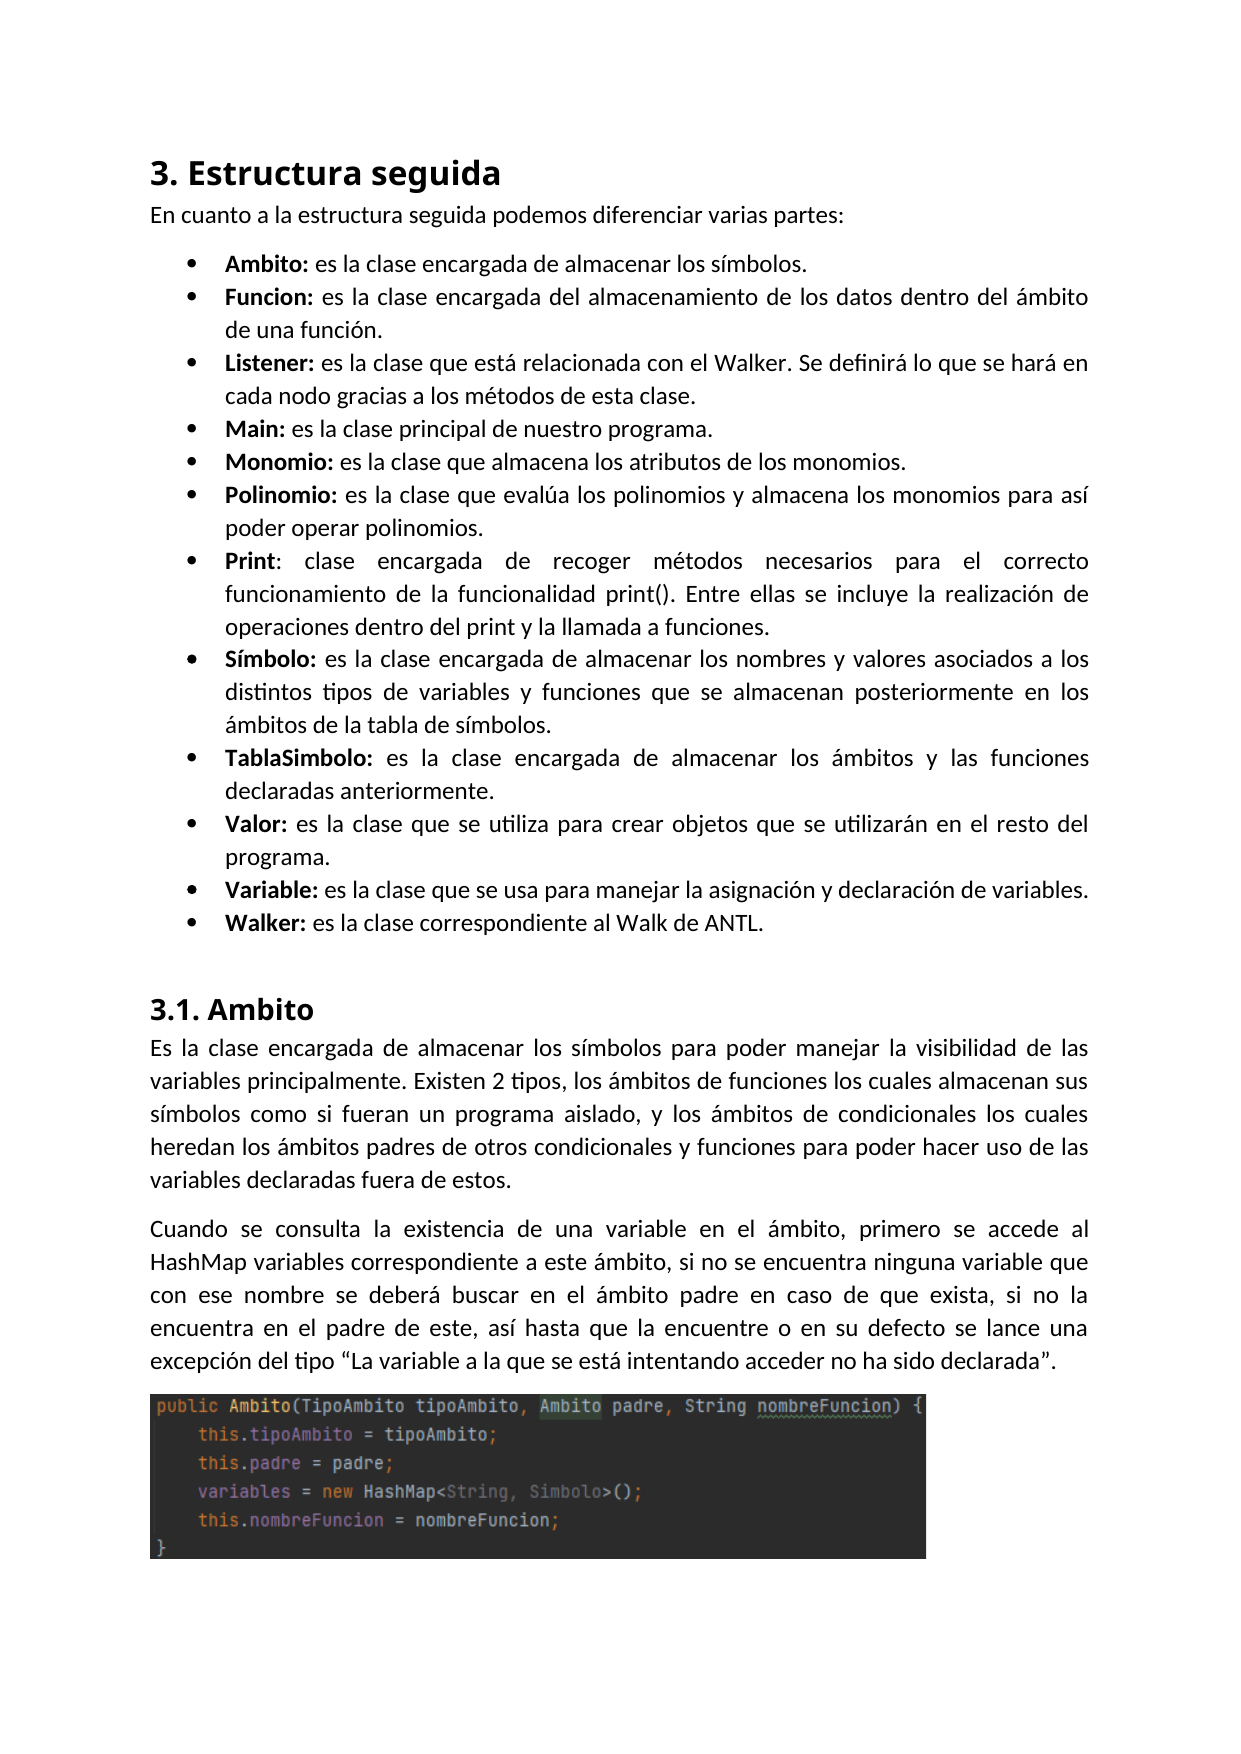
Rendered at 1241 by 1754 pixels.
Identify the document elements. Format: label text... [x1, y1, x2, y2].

list TablaSimbolo: es la clase encargada de almacenar los ámbitos y las funciones declaradas anteriormente. [187, 742, 1090, 806]
list Funcion: es la clase encargada del almacenamiento de los datos dentro del ámbito de una función. [187, 281, 1090, 345]
subtitle 3. Estructura seguida [150, 150, 1090, 195]
text Es la clase encargada de almacenar los símbolos para poder manejar la visibilidad de las variables principalmente. Existen 2 tipos, los ámbitos de funciones los cuales almacenan sus símbolos como si fueran un programa aislado, y los ámbitos de condicionales los cuales heredan los ámbitos padres de otros condicionales y funciones para poder hacer uso de las variables declaradas fuera de estos. [150, 1032, 1090, 1194]
text En cuanto a la estructura seguida podemos diferenciar varias partes: [150, 199, 1090, 229]
list Listener: es la clase que está relacionada con el Walker. Se definirá lo que se hará en cada nodo gracias a los métodos de esta clase. [187, 347, 1090, 411]
list Valor: es la clase que se utiliza para crear objetos que se utilizarán en el resto del programa. [187, 808, 1090, 872]
list Polinomio: es la clase que evalúa los polinomios y almacena los monomios para así poder operar polinomios. [187, 479, 1090, 542]
list Main: es la clase principal de nuestro programa. [187, 413, 1090, 444]
list Variable: es la clase que se usa para manejar la asignación y declaración de variables. [187, 874, 1090, 904]
subtitle 3.1. Ambito [150, 989, 1090, 1029]
picture [150, 1394, 927, 1559]
text Cuando se consulta la existencia de una variable en el ámbito, primero se accede al HashMap variables correspondiente a este ámbito, si no se encuentra ninguna variable que con ese nombre se deberá buscar en el ámbito padre en caso de que exista, si no la encuentra en el padre de este, así hasta que la encuentre o en su defecto se lance una excepción del tipo “La variable a la que se está intentando acceder no ha sido declarada”. [150, 1213, 1090, 1376]
list Print: clase encargada de recoger métodos necesarios para el correcto funcionamiento de la funcionalidad print(). Entre ellas se incluye la realización de operaciones dentro del print y la llamada a funciones. [187, 545, 1090, 641]
list Ambito: es la clase encargada de almacenar los símbolos. [187, 248, 1090, 279]
list Monomio: es la clase que almacena los atributos de los monomios. [187, 446, 1090, 477]
list Walker: es la clase correspondiente al Walk de ANTL. [187, 907, 1090, 937]
list Símbolo: es la clase encargada de almacenar los nombres y valores asociados a los distintos tipos de variables y funciones que se almacenan posteriormente en los ámbitos de la tabla de símbolos. [187, 643, 1090, 740]
